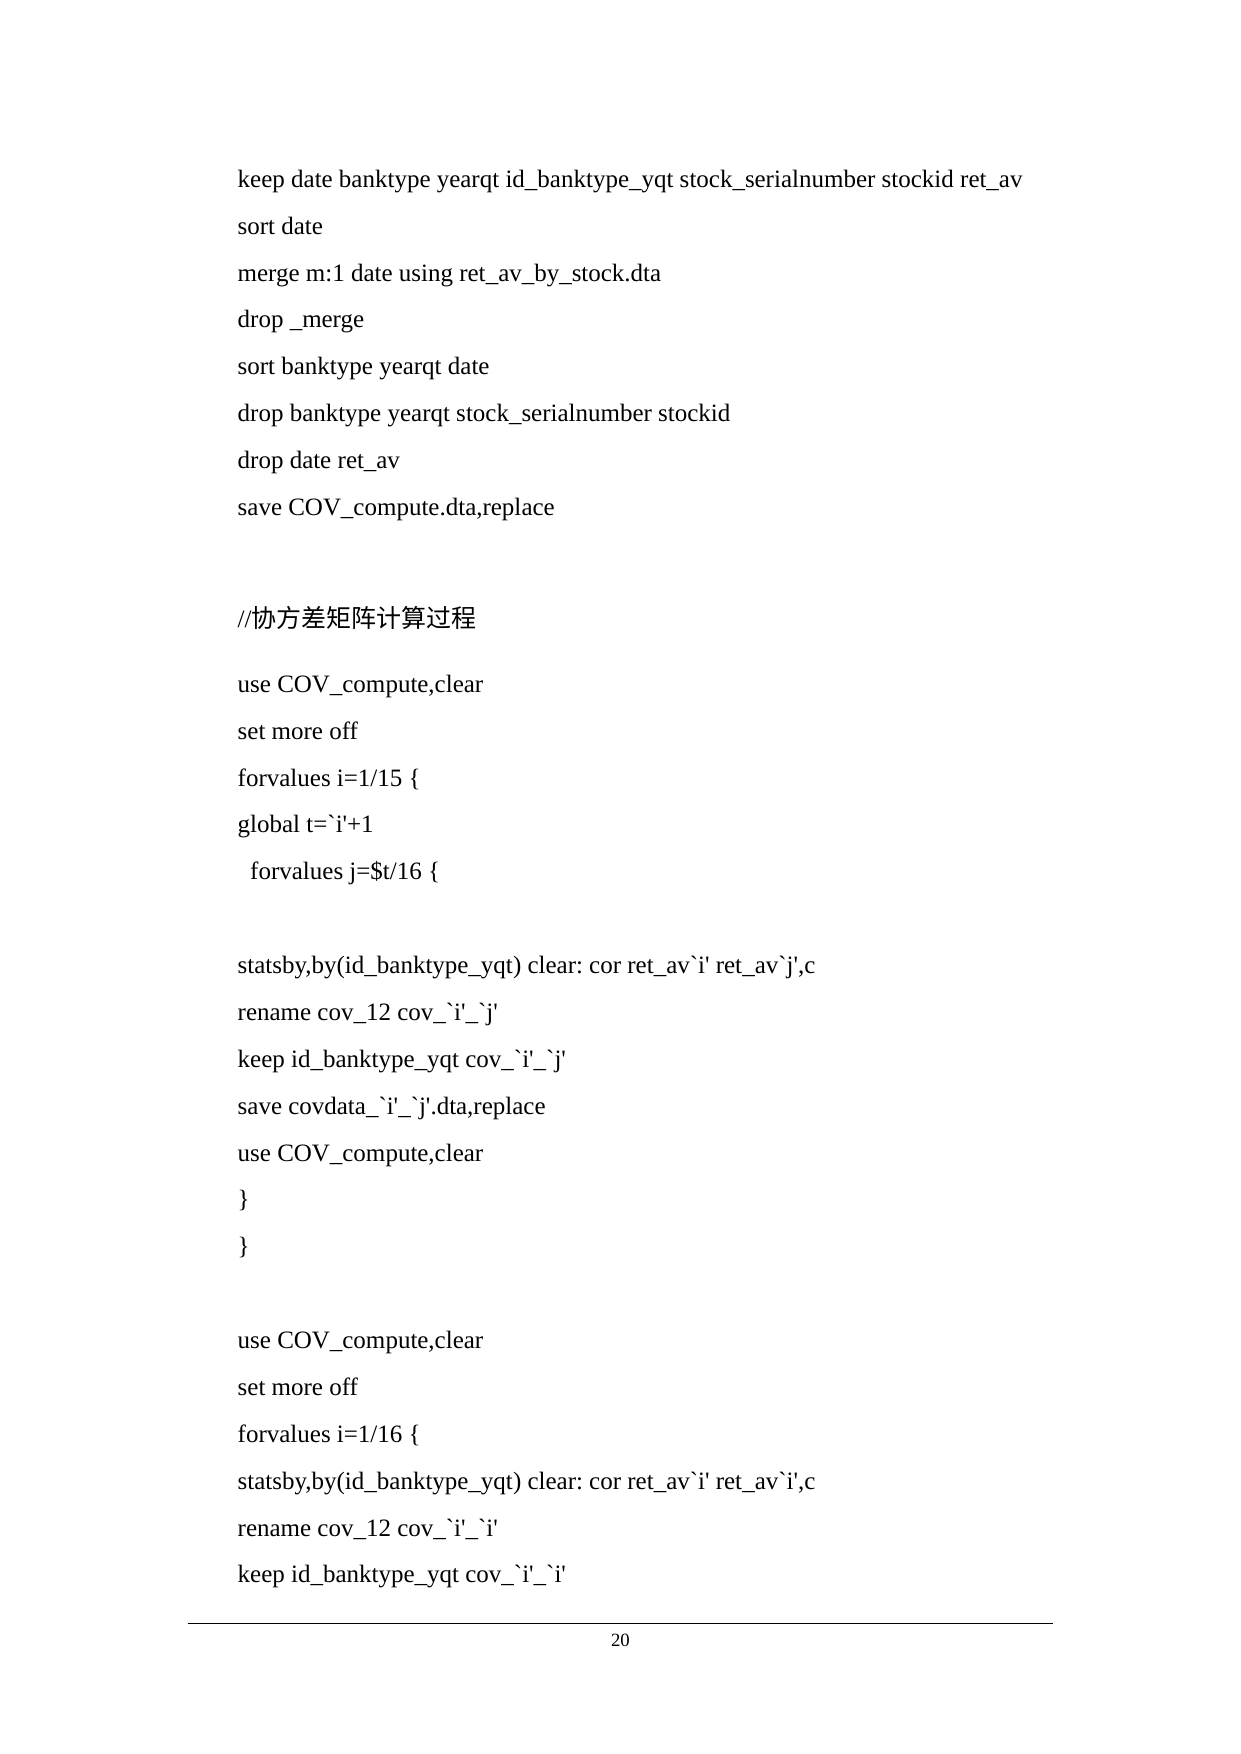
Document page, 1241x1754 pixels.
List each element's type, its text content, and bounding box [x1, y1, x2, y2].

text set more off [187, 1370, 1053, 1403]
text sort banktype yearqt date [187, 349, 1053, 382]
text save covdata_`i'_`j'.dta,replace [187, 1089, 1053, 1121]
text statsby,by(id_banktype_yqt) clear: cor ret_av`i' ret_av`j',c [187, 948, 1053, 981]
text save COV_compute.dta,replace [187, 490, 1053, 523]
text set more off [187, 714, 1053, 746]
text rename cov_12 cov_`i'_`j' [187, 995, 1053, 1028]
text } [187, 1183, 1053, 1215]
text keep id_banktype_yqt cov_`i'_`j' [187, 1042, 1053, 1074]
text //协方差矩阵计算过程 [187, 584, 1053, 649]
text statsby,by(id_banktype_yqt) clear: cor ret_av`i' ret_av`i',c [187, 1464, 1053, 1496]
text } [187, 1229, 1053, 1262]
text rename cov_12 cov_`i'_`i' [187, 1511, 1053, 1543]
text drop banktype yearqt stock_serialnumber stockid [187, 396, 1053, 429]
text keep date banktype yearqt id_banktype_yqt stock_serialnumber stockid ret_av [187, 162, 1053, 194]
text keep id_banktype_yqt cov_`i'_`i' [187, 1558, 1053, 1590]
text sort date [187, 209, 1053, 241]
text use COV_compute,clear [187, 1136, 1053, 1168]
text forvalues i=1/15 { [187, 761, 1053, 793]
text drop _merge [187, 303, 1053, 335]
text use COV_compute,clear [187, 1323, 1053, 1356]
text global t=`i'+1 [187, 808, 1053, 840]
text merge m:1 date using ret_av_by_stock.dta [187, 256, 1053, 288]
text use COV_compute,clear [187, 667, 1053, 699]
text drop date ret_av [187, 443, 1053, 476]
text forvalues j=$t/16 { [187, 854, 1053, 887]
text forvalues i=1/16 { [187, 1417, 1053, 1449]
